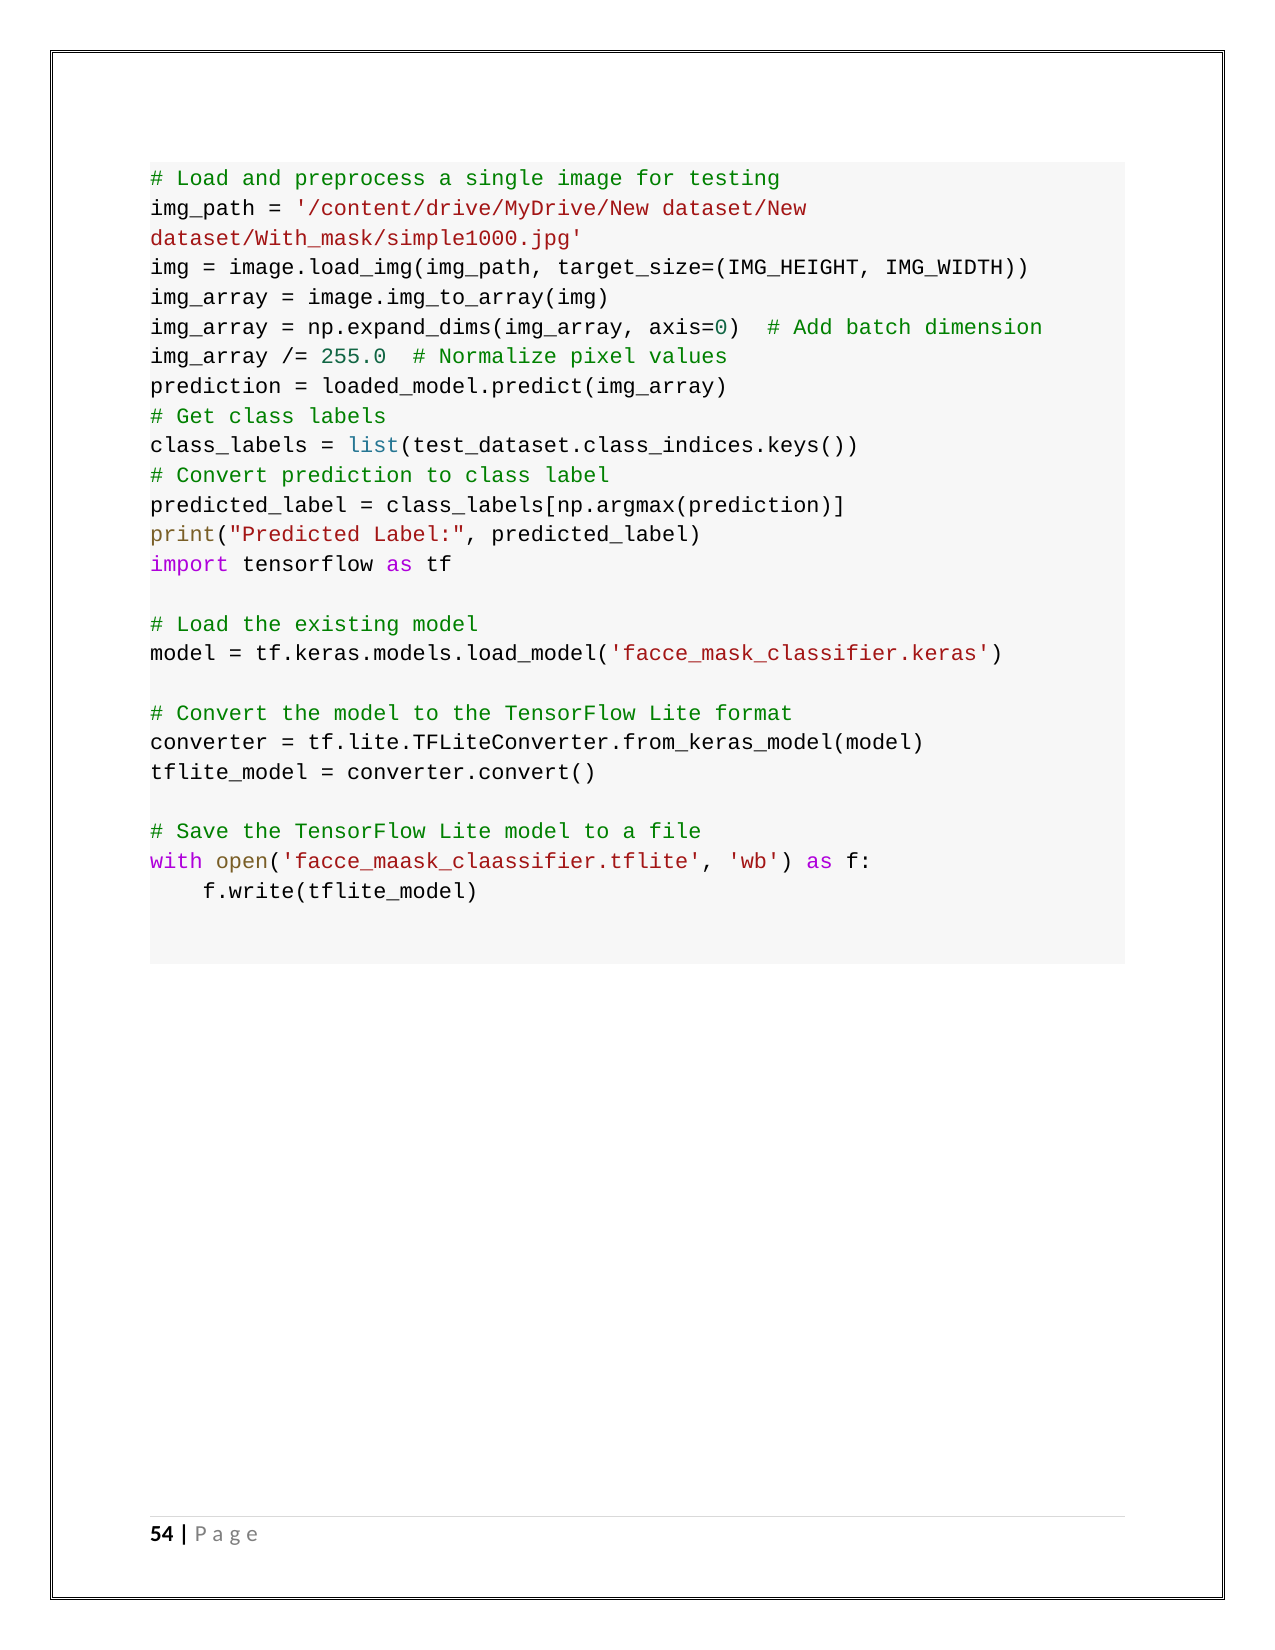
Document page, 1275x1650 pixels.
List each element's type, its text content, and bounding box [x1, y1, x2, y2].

text # Convert the model to the TensorFlow Lite format [150, 697, 1125, 727]
text print("Predicted Label:", predicted_label) [150, 519, 1125, 548]
text # Load and preprocess a single image for testing [150, 162, 1125, 192]
text prediction = loaded_model.predict(img_array) [150, 370, 1125, 400]
text predicted_label = class_labels[np.argmax(prediction)] [150, 489, 1125, 519]
text img_path = '/content/drive/MyDrive/New dataset/New dataset/With_mask/simple1000.jpg' [150, 192, 1125, 252]
text img_array = image.img_to_array(img) [150, 281, 1125, 311]
text converter = tf.lite.TFLiteConverter.from_keras_model(model) [150, 727, 1125, 756]
text f.write(tflite_model) [150, 875, 1125, 905]
text # Load the existing model [150, 608, 1125, 637]
text with open('facce_maask_claassifier.tflite', 'wb') as f: [150, 845, 1125, 875]
text img = image.load_img(img_path, target_size=(IMG_HEIGHT, IMG_WIDTH)) [150, 252, 1125, 281]
text tflite_model = converter.convert() [150, 756, 1125, 786]
text # Get class labels [150, 400, 1125, 430]
text class_labels = list(test_dataset.class_indices.keys()) [150, 430, 1125, 459]
text # Save the TensorFlow Lite model to a file [150, 816, 1125, 845]
text model = tf.keras.models.load_model('facce_mask_classifier.keras') [150, 637, 1125, 667]
text # Convert prediction to class label [150, 459, 1125, 489]
text img_array = np.expand_dims(img_array, axis=0) # Add batch dimension [150, 311, 1125, 341]
text img_array /= 255.0 # Normalize pixel values [150, 341, 1125, 370]
text import tensorflow as tf [150, 548, 1125, 578]
